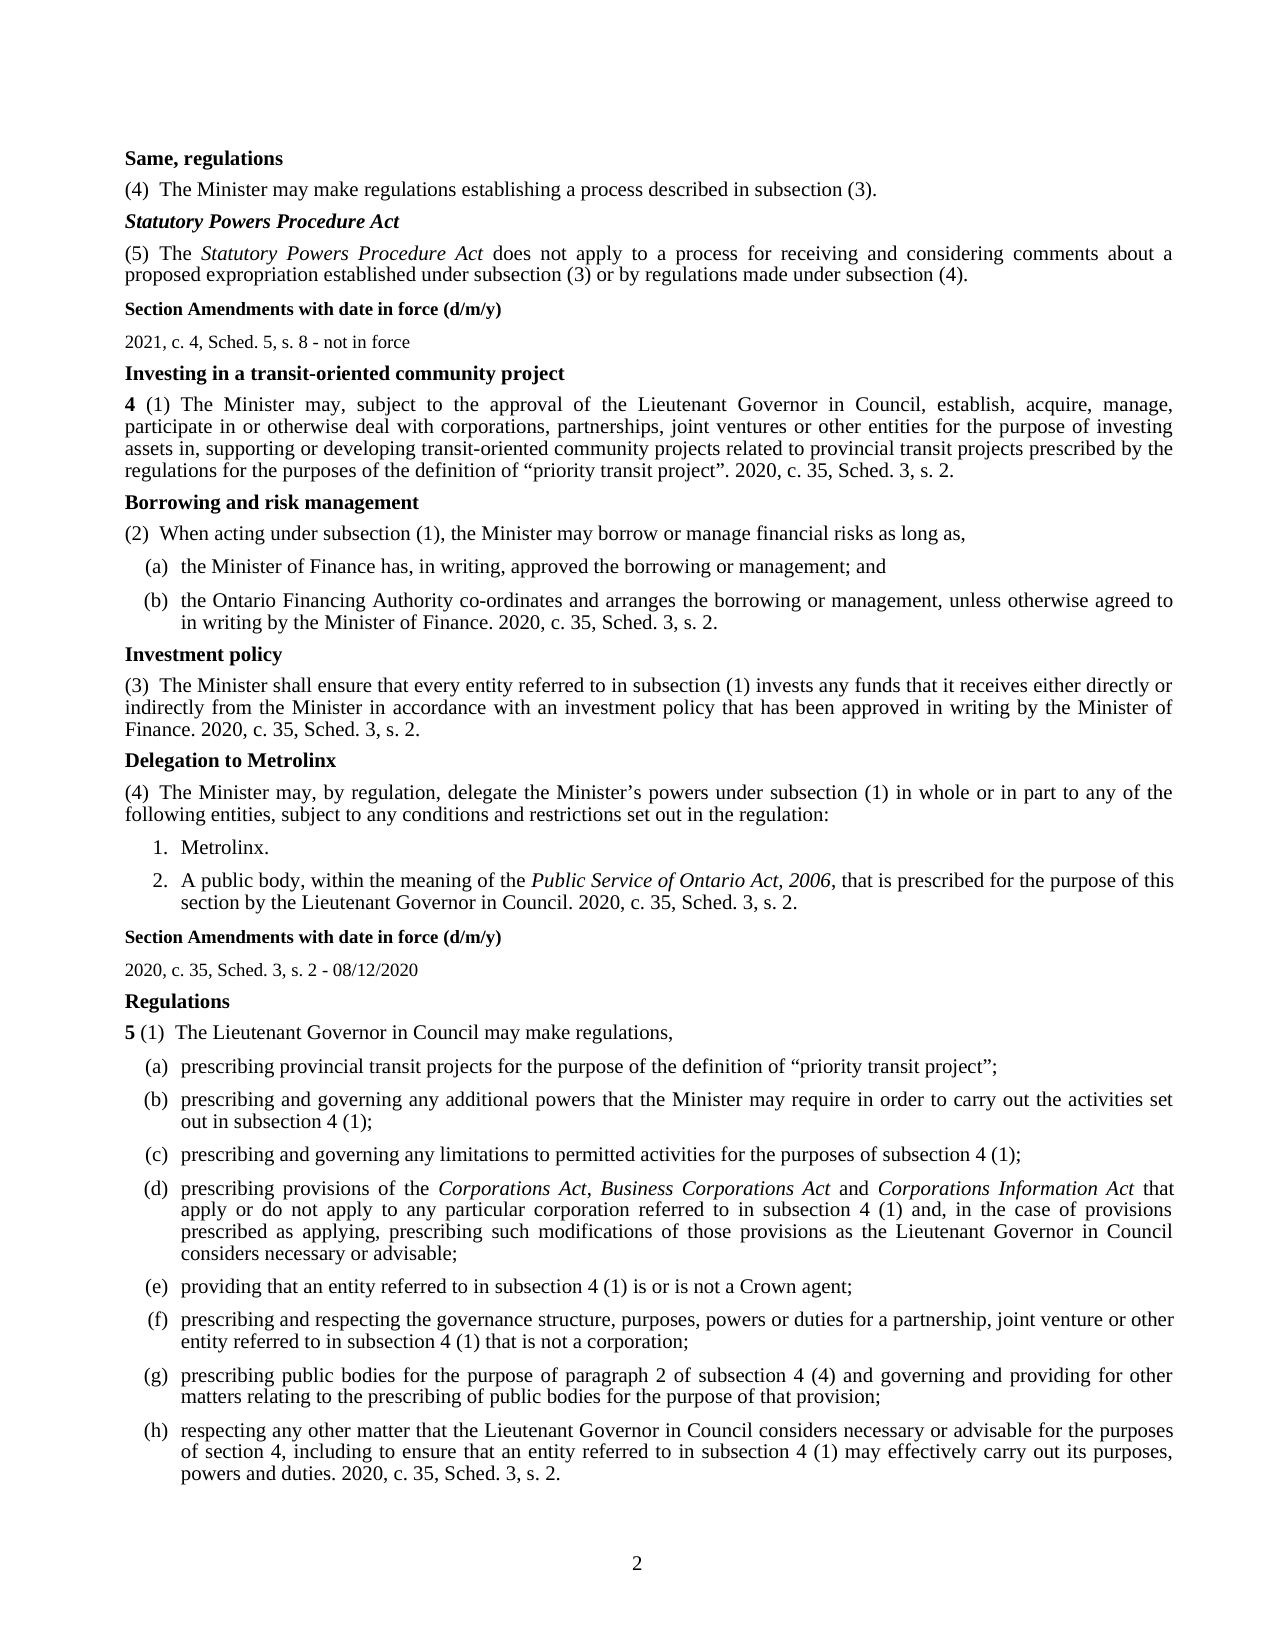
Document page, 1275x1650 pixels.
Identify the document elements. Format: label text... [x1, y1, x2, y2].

text (d) prescribing provisions of the Corporations Act, Business Corporations Act and Corporations Information Act that apply or do not apply to any particular corporation referred to in subsection 4 (1) and, in the case of provisions prescribed as applying, prescribing such modifications of those provisions as the Lieutenant Governor in Council considers necessary or advisable; [124, 1177, 1174, 1264]
text 2. A public body, within the meaning of the Public Service of Ontario Act, 2006, that is prescribed for the purpose of this section by the Lieutenant Governor in Council. 2020, c. 35, Sched. 3, s. 2. [124, 871, 1174, 914]
text (a) the Minister of Finance has, in writing, approved the borrowing or management; and [124, 557, 1174, 578]
text Investment policy [124, 646, 1174, 665]
text (4) The Minister may, by regulation, delegate the Minister’s powers under subsection (1) in whole or in part to any of the following entities, subject to any conditions and restrictions set out in the regulation: [124, 782, 1174, 826]
text Same, regulations [124, 150, 1174, 169]
text (5) The Statutory Powers Procedure Act does not apply to a process for receiving and considering comments about a proposed expropriation established under subsection (3) or by regulations made under subsection (4). [124, 243, 1174, 286]
text 2020, c. 35, Sched. 3, s. 2 - 08/12/2020 [124, 959, 1174, 981]
text (3) The Minister shall ensure that every entity referred to in subsection (1) invests any funds that it receives either directly or indirectly from the Minister in accordance with an investment policy that has been approved in writing by the Minister of Finance. 2020, c. 35, Sched. 3, s. 2. [124, 675, 1174, 740]
text Regulations [124, 993, 1174, 1012]
text 1. Metrolinx. [124, 837, 1174, 859]
text (b) prescribing and governing any additional powers that the Minister may require in order to carry out the activities set out in subsection 4 (1); [124, 1089, 1174, 1133]
text 4 (1) The Minister may, subject to the approval of the Lieutenant Governor in Council, establish, acquire, manage, participate in or otherwise deal with corporations, partnerships, joint ventures or other entities for the purpose of investing assets in, supporting or developing transit-oriented community projects related to provincial transit projects prescribed by the regulations for the purposes of the definition of “priority transit project”. 2020, c. 35, Sched. 3, s. 2. [124, 394, 1174, 482]
text (b) the Ontario Financing Authority co-ordinates and arranges the borrowing or management, unless otherwise agreed to in writing by the Minister of Finance. 2020, c. 35, Sched. 3, s. 2. [124, 590, 1174, 633]
text 2021, c. 4, Sched. 5, s. 8 - not in force [124, 331, 1174, 353]
text Delegation to Metrolinx [124, 753, 1174, 772]
text (2) When acting under subsection (1), the Minister may borrow or manage financial risks as long as, [124, 523, 1174, 545]
text (h) respecting any other matter that the Lieutenant Governor in Council considers necessary or advisable for the purposes of section 4, including to ensure that an entity referred to in subsection 4 (1) may effectively carry out its purposes, powers and duties. 2020, c. 35, Sched. 3, s. 2. [124, 1420, 1174, 1485]
text Investing in a transit-oriented community project [124, 365, 1174, 384]
text Borrowing and risk management [124, 494, 1174, 513]
text (e) providing that an entity referred to in subsection 4 (1) is or is not a Crown agent; [124, 1276, 1174, 1298]
text Statutory Powers Procedure Act [124, 213, 1174, 232]
text (4) The Minister may make regulations establishing a process described in subsection (3). [124, 179, 1174, 201]
text Section Amendments with date in force (d/m/y) [124, 926, 1174, 947]
text Section Amendments with date in force (d/m/y) [124, 298, 1174, 319]
text (c) prescribing and governing any limitations to permitted activities for the purposes of subsection 4 (1); [124, 1144, 1174, 1166]
text (f) prescribing and respecting the governance structure, purposes, powers or duties for a partnership, joint venture or other entity referred to in subsection 4 (1) that is not a corporation; [124, 1309, 1174, 1353]
text (g) prescribing public bodies for the purpose of paragraph 2 of subsection 4 (4) and governing and providing for other matters relating to the prescribing of public bodies for the purpose of that provision; [124, 1364, 1174, 1408]
text (a) prescribing provincial transit projects for the purpose of the definition of “priority transit project”; [124, 1056, 1174, 1077]
text 5 (1) The Lieutenant Governor in Council may make regulations, [124, 1022, 1174, 1044]
